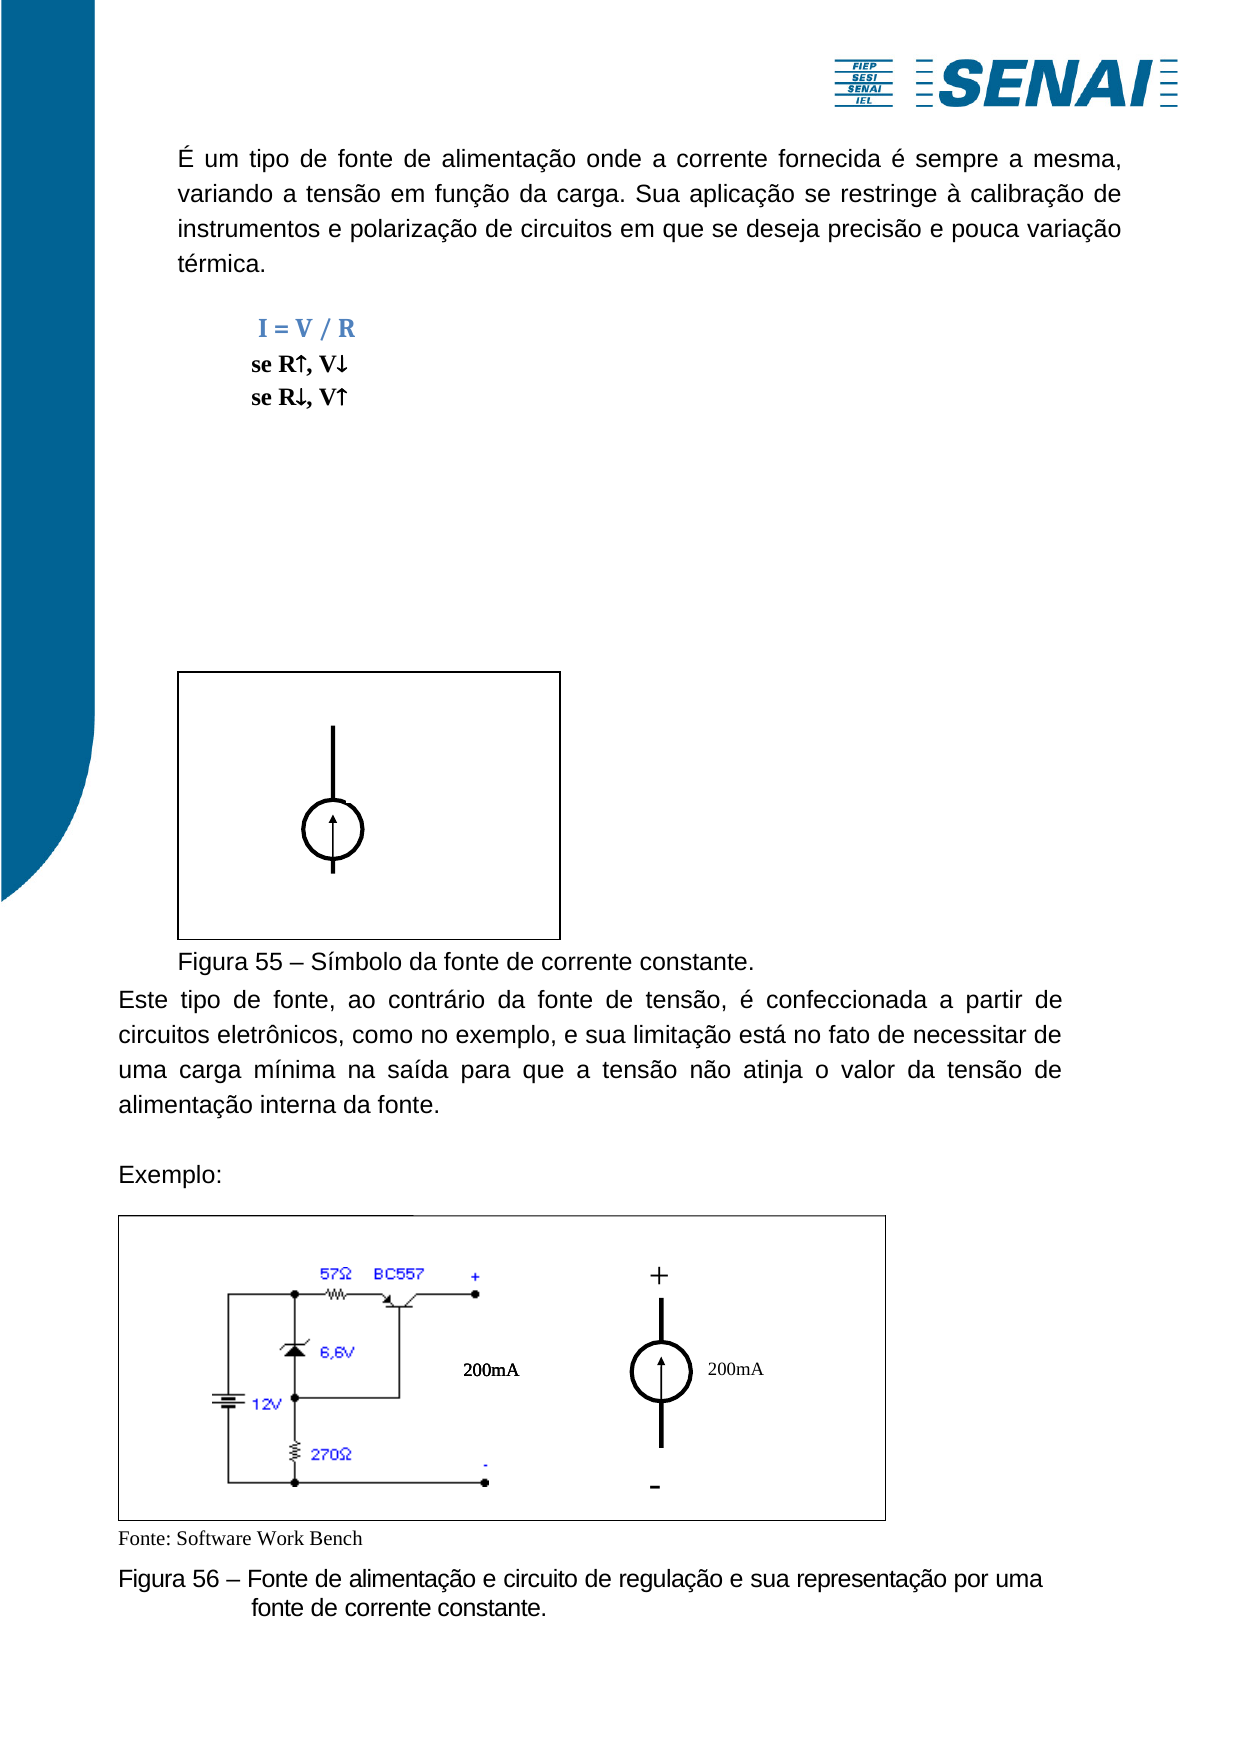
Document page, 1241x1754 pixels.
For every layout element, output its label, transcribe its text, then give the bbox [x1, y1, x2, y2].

text É um tipo de fonte de alimentação onde a corrente fornecida é sempre a mesma, variando a tensão em função da carga. Sua aplicação se restringe à calibração de instrumentos e polarização de circuitos em que se deseja precisão e pouca variação térmica. [177, 144, 1123, 277]
text Figura 55 – Símbolo da fonte de corrente constante. [177, 672, 1240, 976]
picture [212, 1267, 489, 1487]
subtitle I = V / R [258, 313, 1240, 344]
text se R, V se R, V [251, 349, 367, 411]
text Fonte: Software Work Bench [118, 1214, 1240, 1550]
text Este tipo de fonte, ao contrário da fonte de tensão, é confeccionada a partir de circuitos eletrônicos, como no exemplo, e sua limitação está no fato de necessitar de uma carga mínima na saída para que a tensão não atinja o valor da tensão de alimentação interna da fonte. [118, 985, 1064, 1119]
picture [0, 0, 106, 905]
text Figura 56 – Fonte de alimentação e circuito de regulação e sua representação por uma fonte de corrente constante. [118, 1564, 1063, 1622]
text Exemplo: [118, 1161, 1240, 1189]
